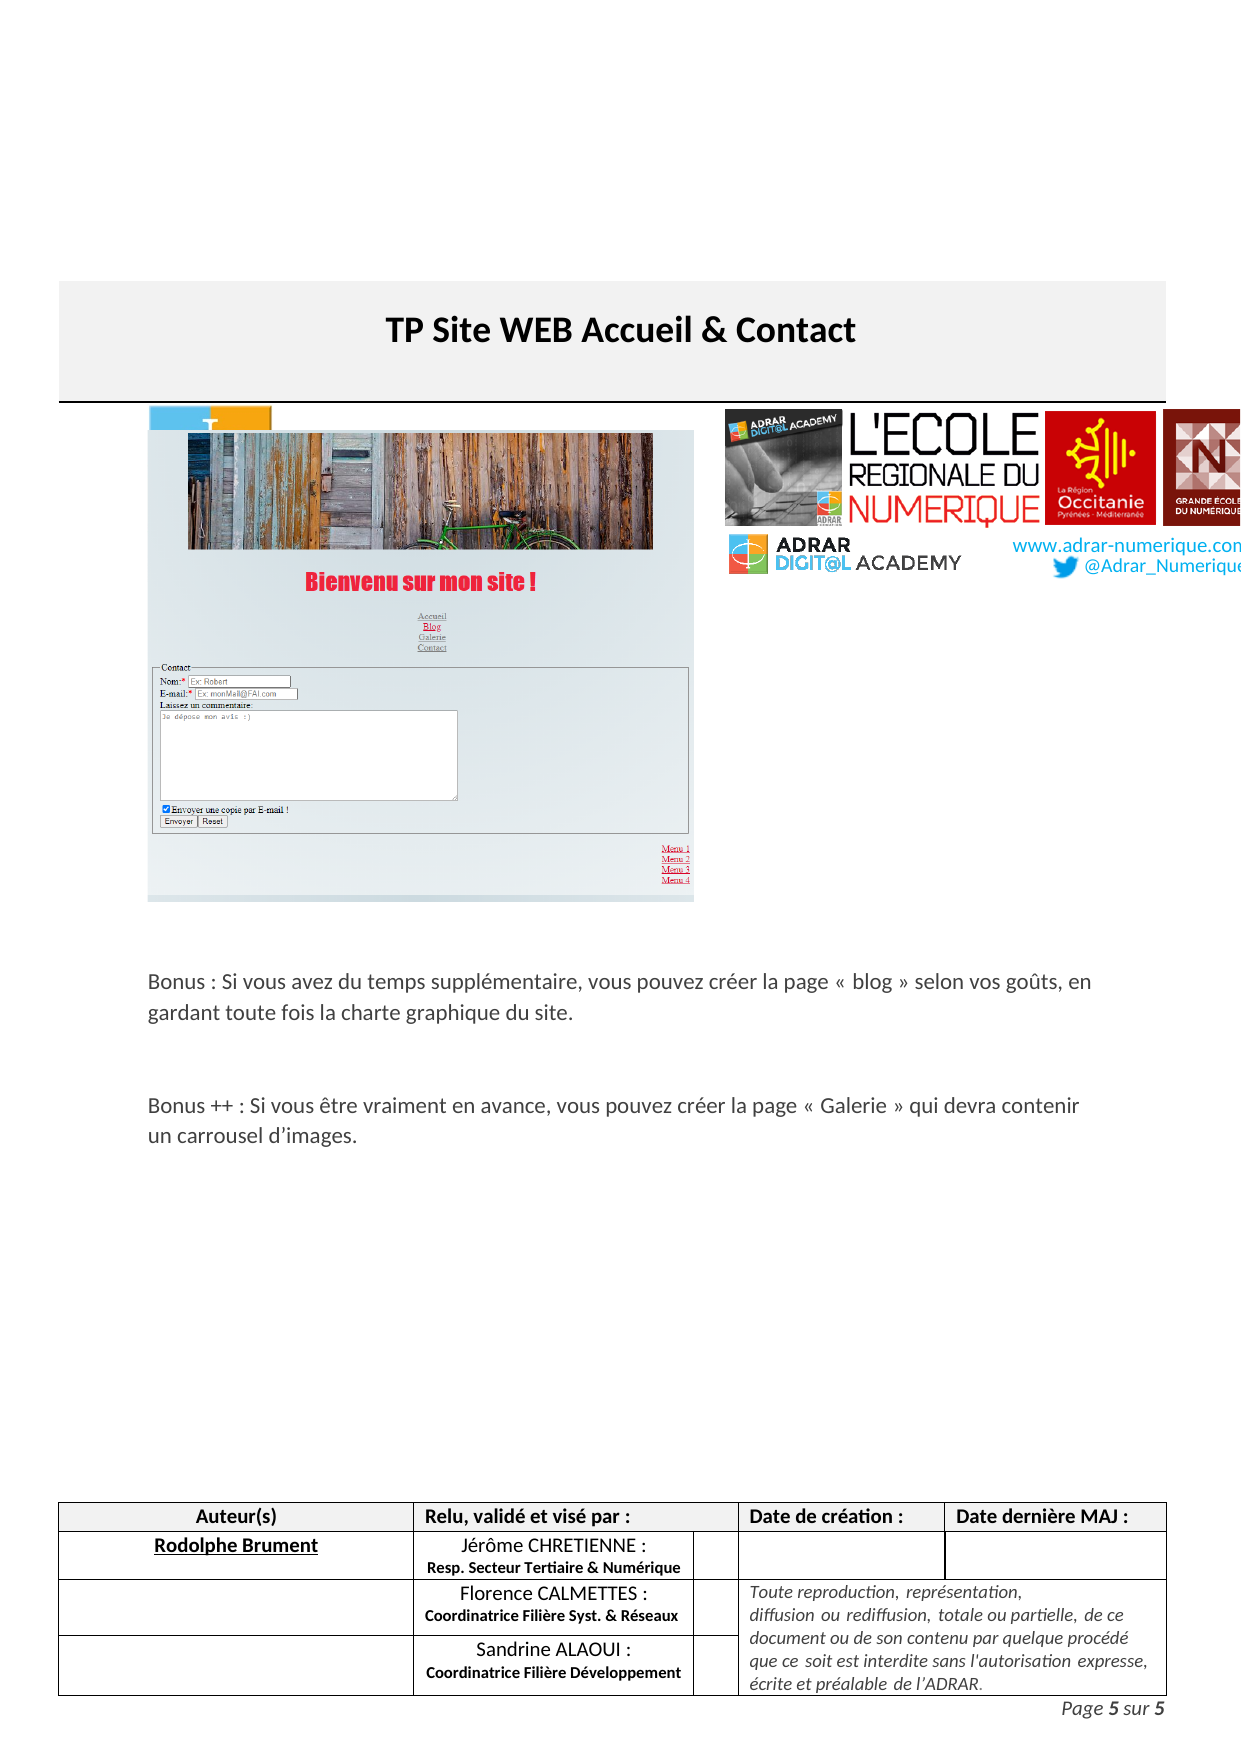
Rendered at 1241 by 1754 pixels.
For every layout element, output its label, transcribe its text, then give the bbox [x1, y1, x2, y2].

text Bonus ++ : Si vous être vraiment en avance, vous pouvez créer la page « Galerie » qui devra contenir un carrousel d’images. [148, 1091, 1093, 1150]
picture [147, 403, 694, 902]
text Bonus : Si vous avez du temps supplémentaire, vous pouvez créer la page « blog » selon vos goûts, en gardant toute fois la charte graphique du site. [148, 967, 1093, 1026]
picture [715, 402, 1241, 587]
picture [1049, 551, 1082, 582]
